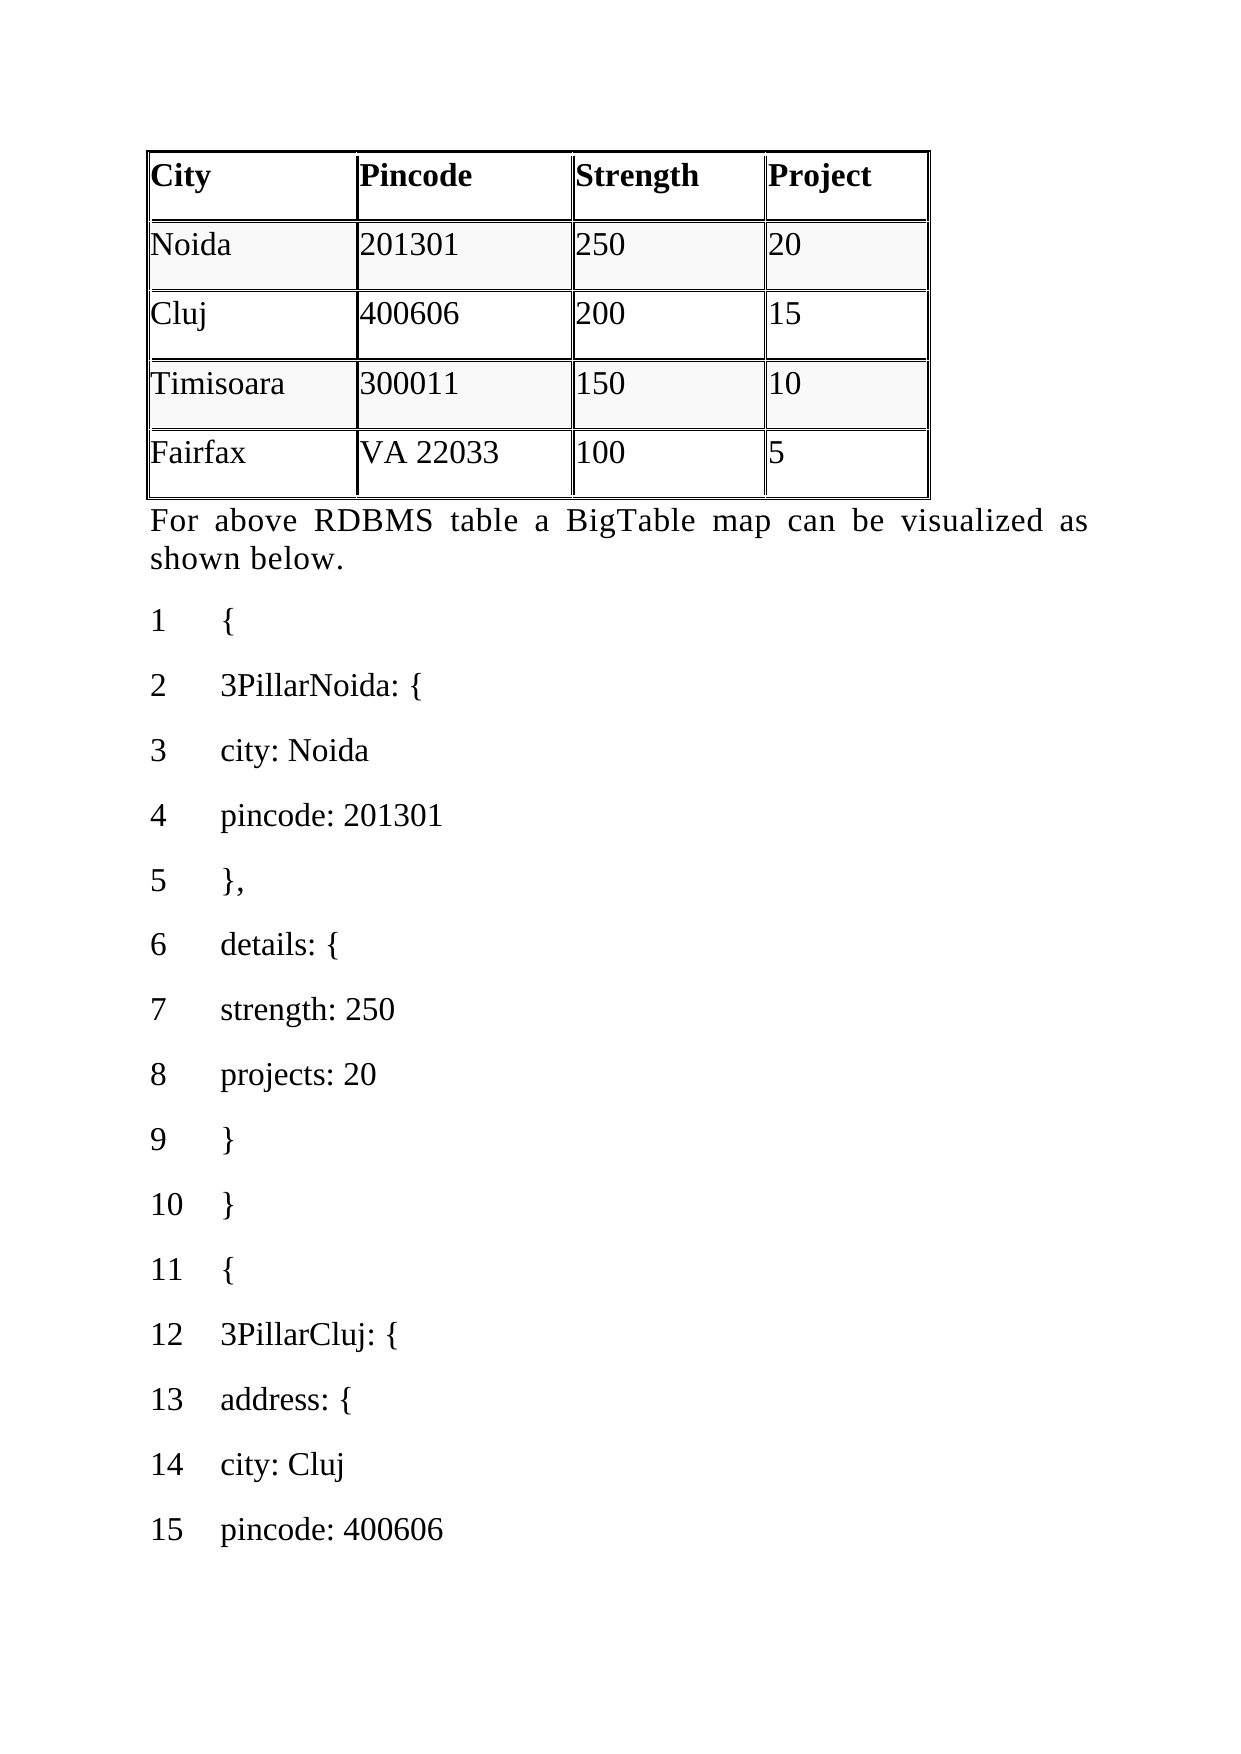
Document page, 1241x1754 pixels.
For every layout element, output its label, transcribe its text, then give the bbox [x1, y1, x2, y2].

table_cell VA 22033 [357, 428, 573, 497]
table_cell 15 [766, 289, 929, 358]
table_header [220, 600, 1240, 1572]
text For above RDBMS table a BigTable map can be visualized as shown below. [150, 500, 1090, 577]
table_header Project [766, 153, 927, 219]
table_cell Noida [150, 219, 356, 289]
table_cell 201301 [359, 223, 571, 289]
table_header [150, 600, 220, 1572]
table_cell 10 [767, 358, 928, 427]
table_cell 400606 [359, 292, 571, 358]
table_cell 250 [575, 223, 764, 289]
table_cell 200 [575, 292, 764, 358]
table_cell 100 [573, 431, 766, 497]
table_cell 5 [766, 428, 928, 497]
table_cell 300011 [359, 362, 571, 427]
table_cell 20 [767, 219, 928, 289]
table_header Strength [573, 153, 766, 219]
table_cell 150 [575, 362, 764, 427]
table_cell Fairfax [150, 428, 357, 497]
table_cell Timisoara [150, 358, 356, 427]
table_cell Cluj [148, 289, 357, 358]
table_header Pincode [357, 152, 573, 219]
table_header City [150, 152, 357, 219]
